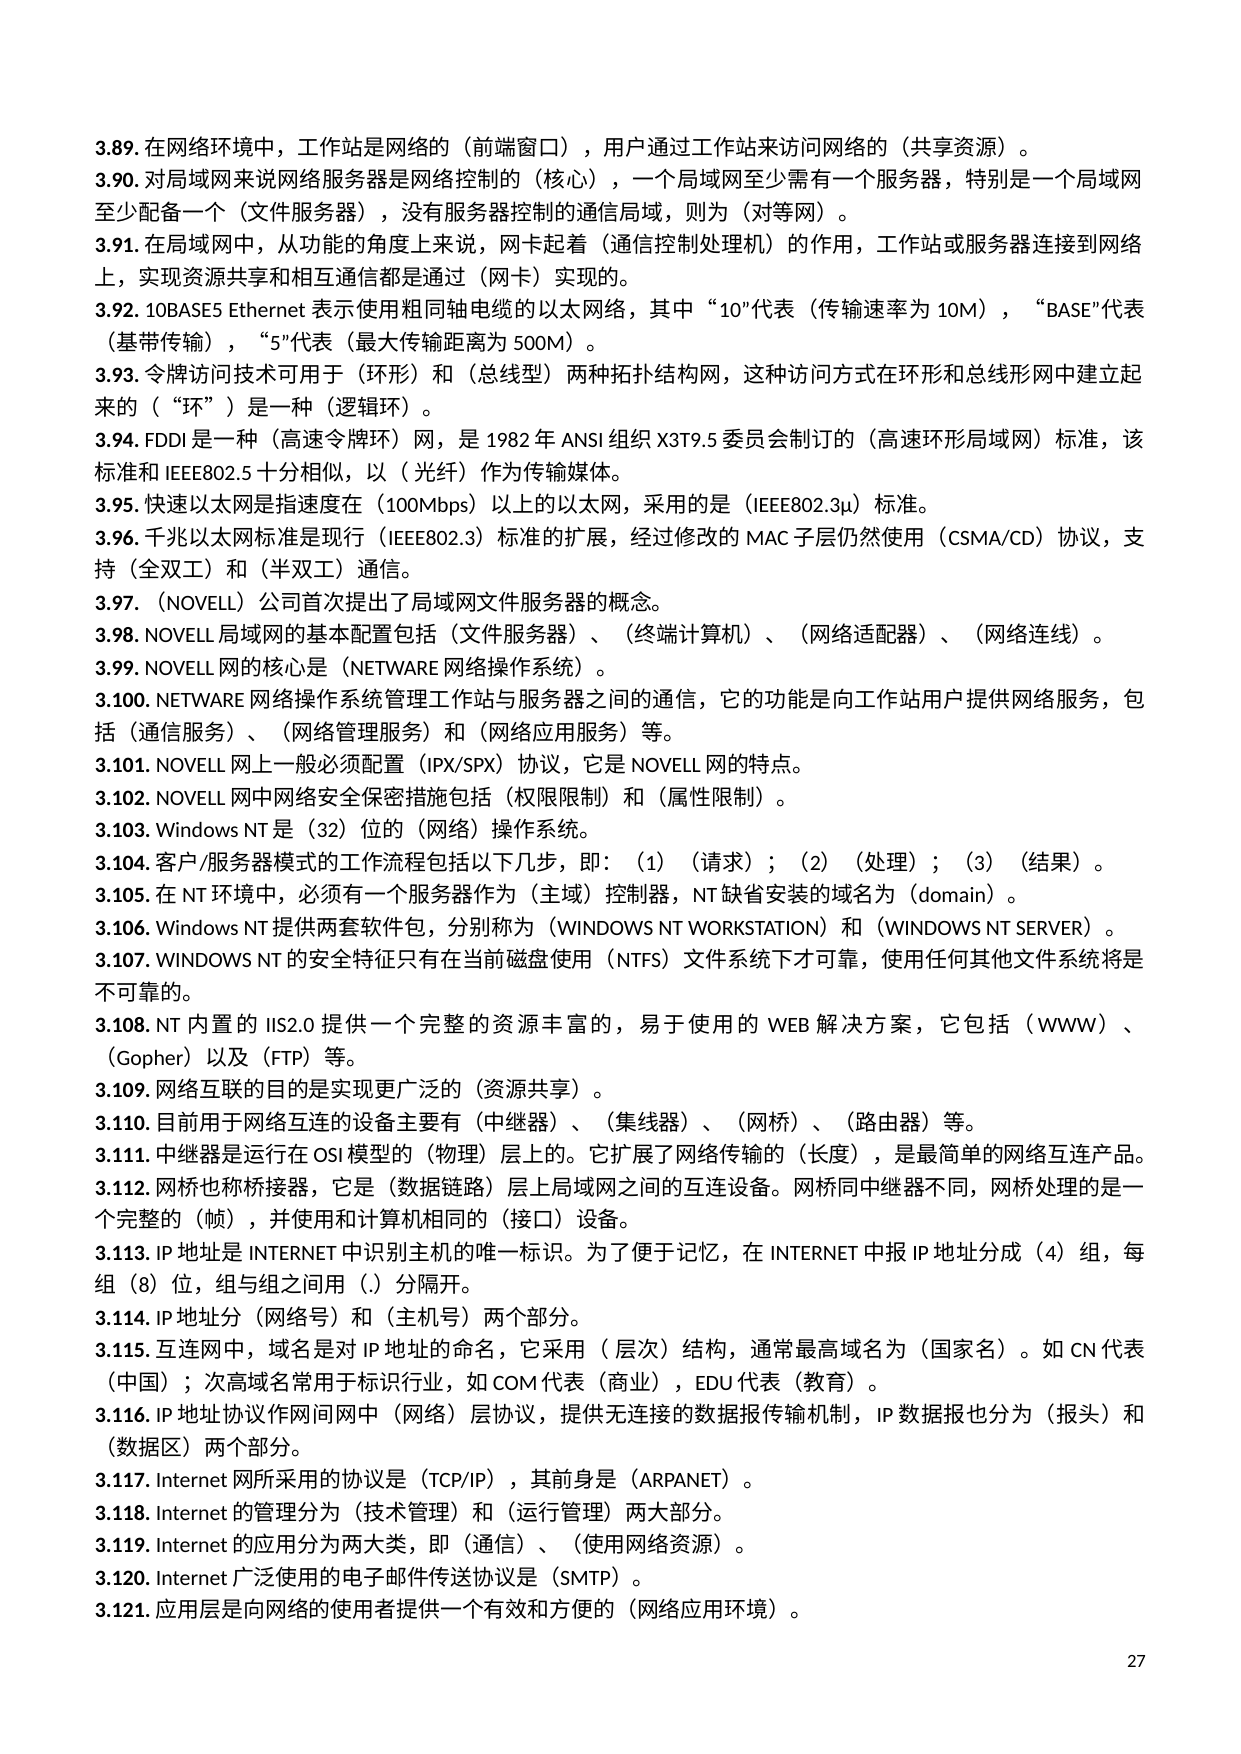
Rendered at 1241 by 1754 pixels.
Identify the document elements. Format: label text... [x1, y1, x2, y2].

list WINDOWS NT的安全特征只有在当前磁盘使用（NTFS）文件系统下才可靠，使用任何其他文件系统将是不可靠的。 [94, 942, 1146, 1007]
list Internet网所采用的协议是（TCP/IP），其前身是（ARPANET）。 [94, 1462, 1146, 1494]
list NOVELL网中网络安全保密措施包括（权限限制）和（属性限制）。 [94, 779, 1146, 812]
list 千兆以太网标准是现行（IEEE802.3）标准的扩展，经过修改的MAC子层仍然使用（CSMA/CD）协议，支持（全双工）和（半双工）通信。 [94, 519, 1146, 584]
list 在局域网中，从功能的角度上来说，网卡起着（通信控制处理机）的作用，工作站或服务器连接到网络上，实现资源共享和相互通信都是通过（网卡）实现的。 [94, 227, 1146, 292]
list Internet的应用分为两大类，即（通信）、（使用网络资源）。 [94, 1527, 1146, 1559]
list 在网络环境中，工作站是网络的（前端窗口），用户通过工作站来访问网络的（共享资源）。 [94, 129, 1146, 162]
list Windows NT是（32）位的（网络）操作系统。 [94, 812, 1146, 844]
list NOVELL网上一般必须配置（IPX/SPX）协议，它是NOVELL网的特点。 [94, 747, 1146, 779]
list FDDI是一种（高速令牌环）网，是1982年ANSI组织X3T9.5委员会制订的（高速环形局域网）标准，该标准和IEEE802.5十分相似，以（ 光纤）作为传输媒体。 [94, 422, 1146, 487]
list NETWARE网络操作系统管理工作站与服务器之间的通信，它的功能是向工作站用户提供网络服务，包括（通信服务）、（网络管理服务）和（网络应用服务）等。 [94, 682, 1146, 747]
list 网络互联的目的是实现更广泛的（资源共享）。 [94, 1072, 1146, 1104]
list 10BASE5 Ethernet表示使用粗同轴电缆的以太网络，其中“10”代表（传输速率为10M），“BASE”代表（基带传输），“5”代表（最大传输距离为500M）。 [94, 292, 1146, 357]
list 中继器是运行在OSI模型的（物理）层上的。它扩展了网络传输的（长度），是最简单的网络互连产品。 [94, 1137, 1146, 1169]
list 网桥也称桥接器，它是（数据链路）层上局域网之间的互连设备。网桥同中继器不同，网桥处理的是一个完整的（帧），并使用和计算机相同的（接口）设备。 [94, 1169, 1146, 1234]
list NT内置的IIS2.0提供一个完整的资源丰富的，易于使用的WEB解决方案，它包括（WWW）、（Gopher）以及（FTP）等。 [94, 1007, 1146, 1072]
list 在NT环境中，必须有一个服务器作为（主域）控制器，NT缺省安装的域名为（domain）。 [94, 877, 1146, 909]
list Internet广泛使用的电子邮件传送协议是（SMTP）。 [94, 1559, 1146, 1592]
list 目前用于网络互连的设备主要有（中继器）、（集线器）、（网桥）、（路由器）等。 [94, 1104, 1146, 1137]
list IP地址是INTERNET中识别主机的唯一标识。为了便于记忆，在INTERNET中报IP地址分成（4）组，每组（8）位，组与组之间用（.）分隔开。 [94, 1234, 1146, 1299]
list 对局域网来说网络服务器是网络控制的（核心），一个局域网至少需有一个服务器，特别是一个局域网至少配备一个（文件服务器），没有服务器控制的通信局域，则为（对等网）。 [94, 162, 1146, 227]
list IP地址协议作网间网中（网络）层协议，提供无连接的数据报传输机制，IP数据报也分为（报头）和（数据区）两个部分。 [94, 1397, 1146, 1462]
list NOVELL网的核心是（NETWARE网络操作系统）。 [94, 649, 1146, 682]
list Internet的管理分为（技术管理）和（运行管理）两大部分。 [94, 1494, 1146, 1527]
list 客户/服务器模式的工作流程包括以下几步，即：（1）（请求）；（2）（处理）；（3）（结果）。 [94, 844, 1146, 877]
list Windows NT提供两套软件包，分别称为（WINDOWS NT WORKSTATION）和（WINDOWS NT SERVER）。 [94, 909, 1146, 942]
list 应用层是向网络的使用者提供一个有效和方便的（网络应用环境）。 [94, 1592, 1146, 1624]
list （NOVELL）公司首次提出了局域网文件服务器的概念。 [94, 584, 1146, 617]
list IP地址分（网络号）和（主机号）两个部分。 [94, 1299, 1146, 1332]
list 互连网中，域名是对IP地址的命名，它采用（ 层次）结构，通常最高域名为（国家名）。如CN代表（中国）；次高域名常用于标识行业，如COM代表（商业），EDU代表（教育）。 [94, 1332, 1146, 1397]
list 快速以太网是指速度在（100Mbps）以上的以太网，采用的是（IEEE802.3μ）标准。 [94, 487, 1146, 519]
list 令牌访问技术可用于（环形）和（总线型）两种拓扑结构网，这种访问方式在环形和总线形网中建立起来的（“环”）是一种（逻辑环）。 [94, 357, 1146, 422]
list NOVELL局域网的基本配置包括（文件服务器）、（终端计算机）、（网络适配器）、（网络连线）。 [94, 617, 1146, 649]
